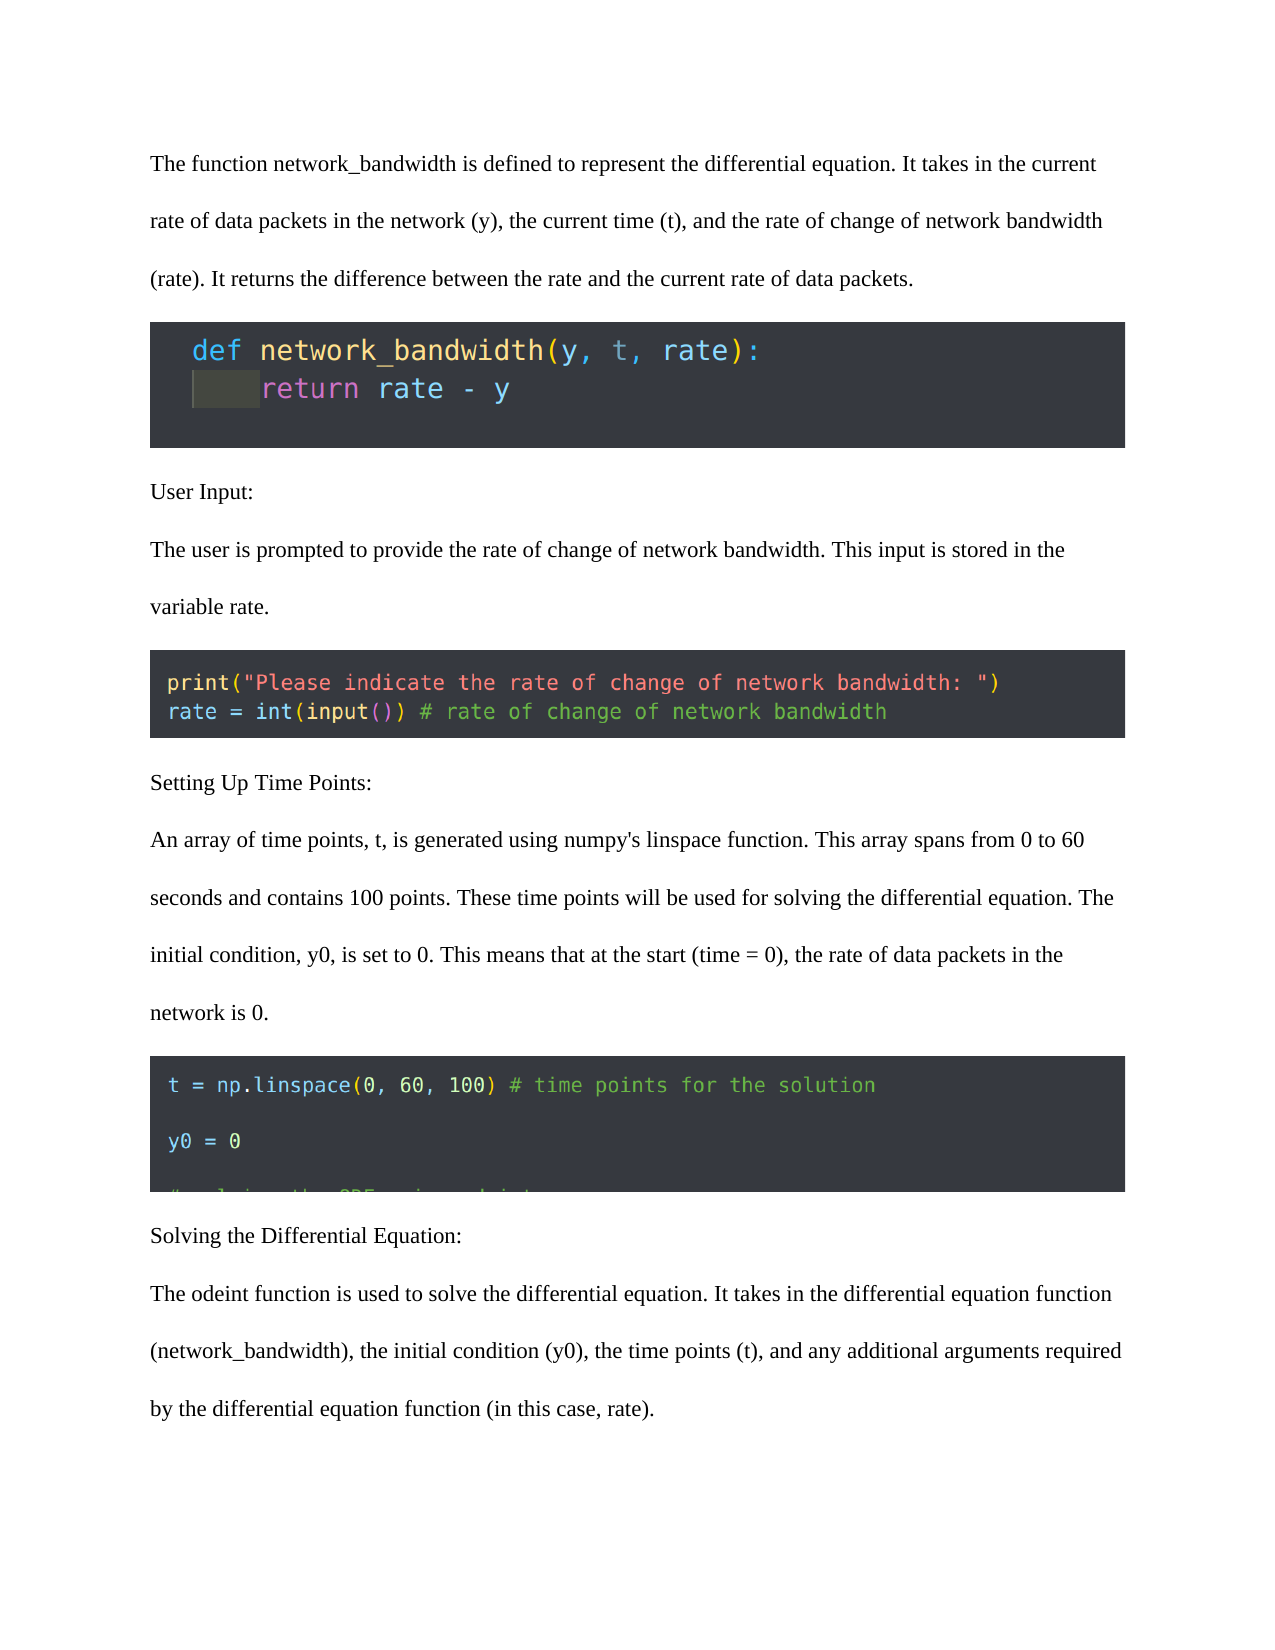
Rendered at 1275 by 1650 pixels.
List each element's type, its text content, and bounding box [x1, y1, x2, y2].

text Setting Up Time Points: [150, 769, 1125, 795]
text The function network_bandwidth is defined to represent the differential equation. It takes in the current rate of data packets in the network (y), the current time (t), and the rate of change of network bandwidth (rate). It returns the difference between the rate and the current rate of data packets. [150, 150, 1125, 291]
text User Input: [150, 478, 1125, 504]
text An array of time points, t, is generated using numpy's linspace function. This array spans from 0 to 60 seconds and contains 100 points. These time points will be used for solving the differential equation. The initial condition, y0, is set to 0. This means that at the start (time = 0), the rate of data packets in the network is 0. [150, 826, 1125, 1025]
text The odeint function is used to solve the differential equation. It takes in the differential equation function (network_bandwidth), the initial condition (y0), the time points (t), and any additional arguments required by the differential equation function (in this case, rate). [150, 1280, 1125, 1421]
text The user is prompted to provide the rate of change of network bandwidth. This input is stored in the variable rate. [150, 536, 1125, 619]
picture [150, 322, 1125, 448]
picture [150, 650, 1125, 738]
picture [150, 1056, 1125, 1192]
text Solving the Differential Equation: [150, 1222, 1125, 1249]
